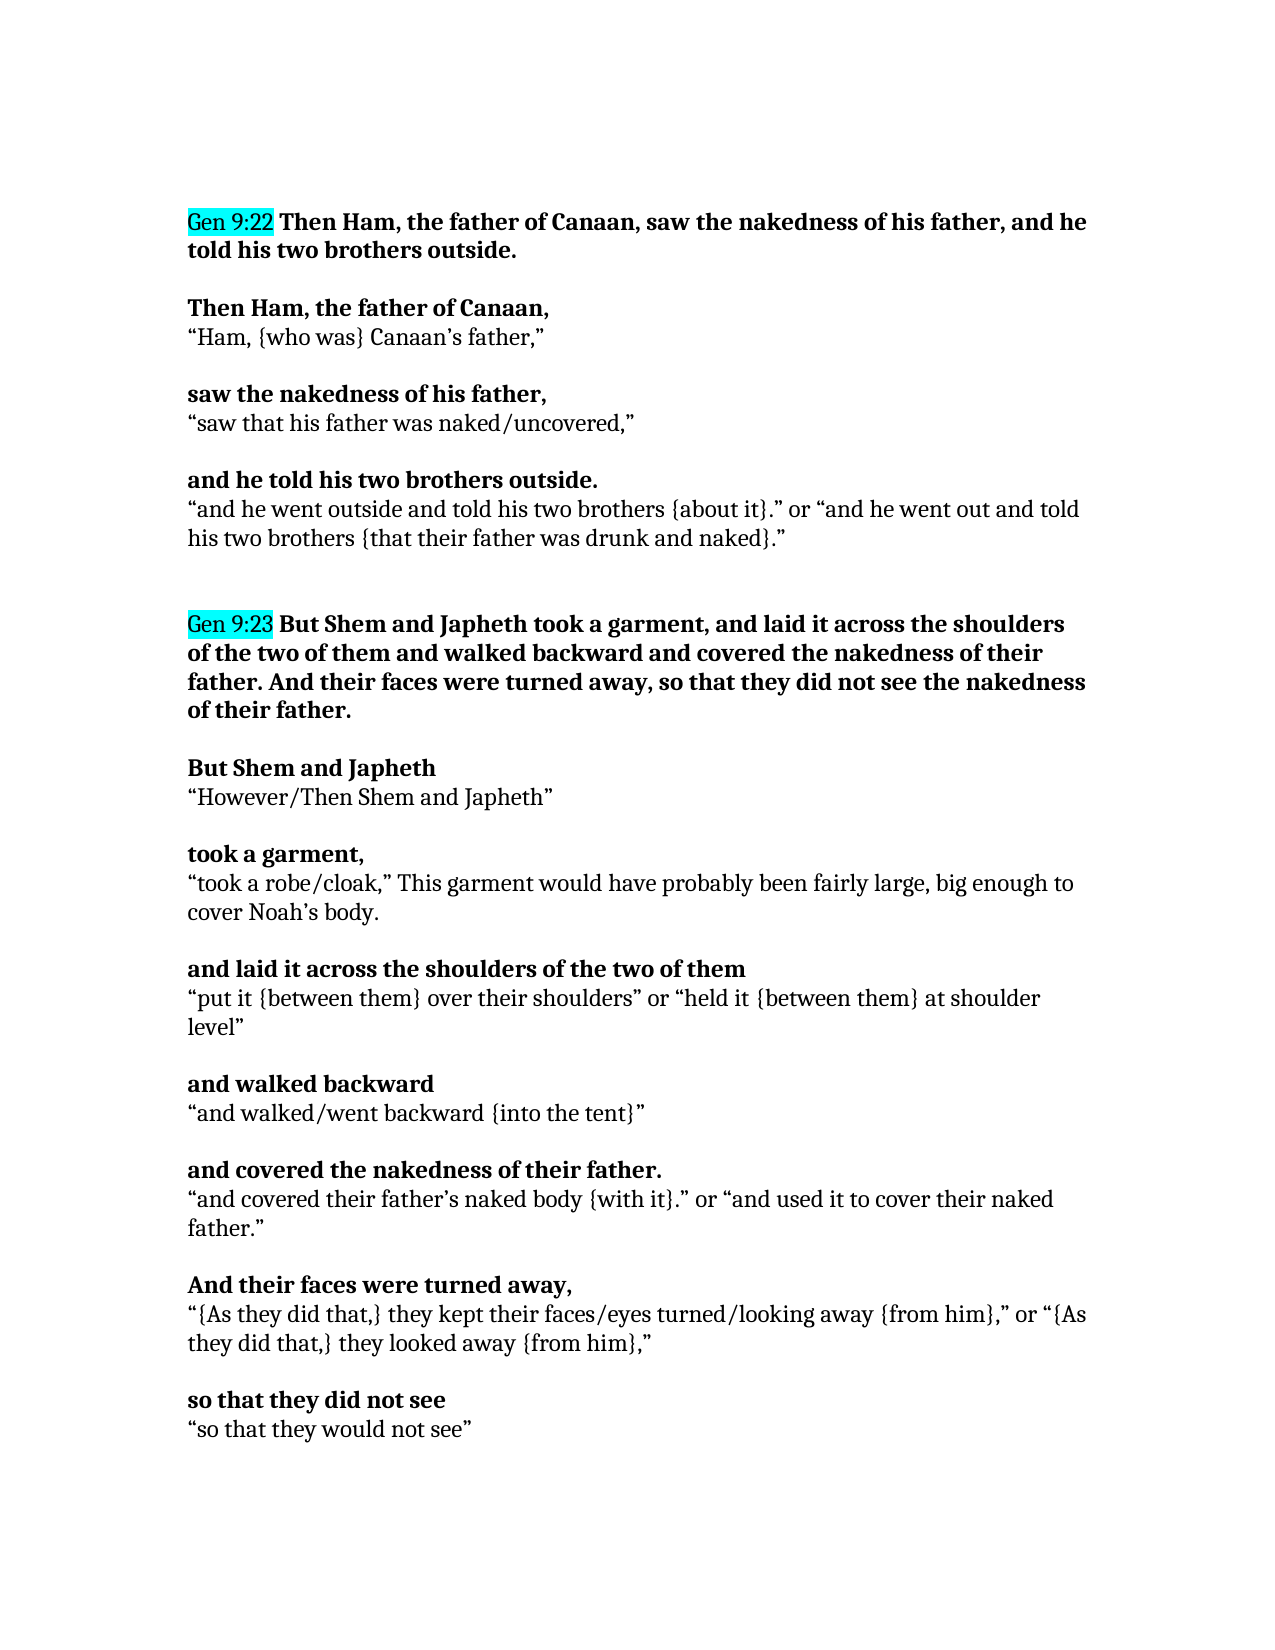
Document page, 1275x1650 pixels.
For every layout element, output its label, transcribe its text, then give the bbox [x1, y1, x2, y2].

text “{As they did that,} they kept their faces/eyes turned/looking away {from him},” or “{As they did that,} they looked away {from him},” [187, 1300, 1087, 1357]
text But Shem and Japheth [187, 754, 1087, 782]
text and covered the nakedness of their father. [187, 1156, 1087, 1185]
text “saw that his father was naked/uncovered,” [187, 409, 1087, 437]
text “and covered their father’s naked body {with it}.” or “and used it to cover their naked father.” [187, 1185, 1087, 1242]
text “and walked/went backward {into the tent}” [187, 1099, 1087, 1127]
text and he told his two brothers outside. [187, 466, 1087, 495]
text “and he went outside and told his two brothers {about it}.” or “and he went out and told his two brothers {that their father was drunk and naked}.” [187, 495, 1087, 552]
text And their faces were turned away, [187, 1271, 1087, 1300]
text saw the nakedness of his father, [187, 380, 1087, 409]
text Gen 9:22 Then Ham, the father of Canaan, saw the nakedness of his father, and he told his two brothers outside. [187, 207, 1087, 265]
text and walked backward [187, 1070, 1087, 1099]
text “put it {between them} over their shoulders” or “held it {between them} at shoulder level” [187, 984, 1087, 1041]
text so that they did not see [187, 1386, 1087, 1415]
text Gen 9:23 But Shem and Japheth took a garment, and laid it across the shoulders of the two of them and walked backward and covered the nakedness of their father. And their faces were turned away, so that they did not see the nakedness of their father. [187, 610, 1087, 725]
text Then Ham, the father of Canaan, [187, 294, 1087, 322]
text “took a robe/cloak,” This garment would have probably been fairly large, big enough to cover Noah’s body. [187, 869, 1087, 926]
text took a garment, [187, 840, 1087, 869]
text “so that they would not see” [187, 1415, 1087, 1444]
text “Ham, {who was} Canaan’s father,” [187, 322, 1087, 351]
text and laid it across the shoulders of the two of them [187, 955, 1087, 984]
text “However/Then Shem and Japheth” [187, 782, 1087, 811]
